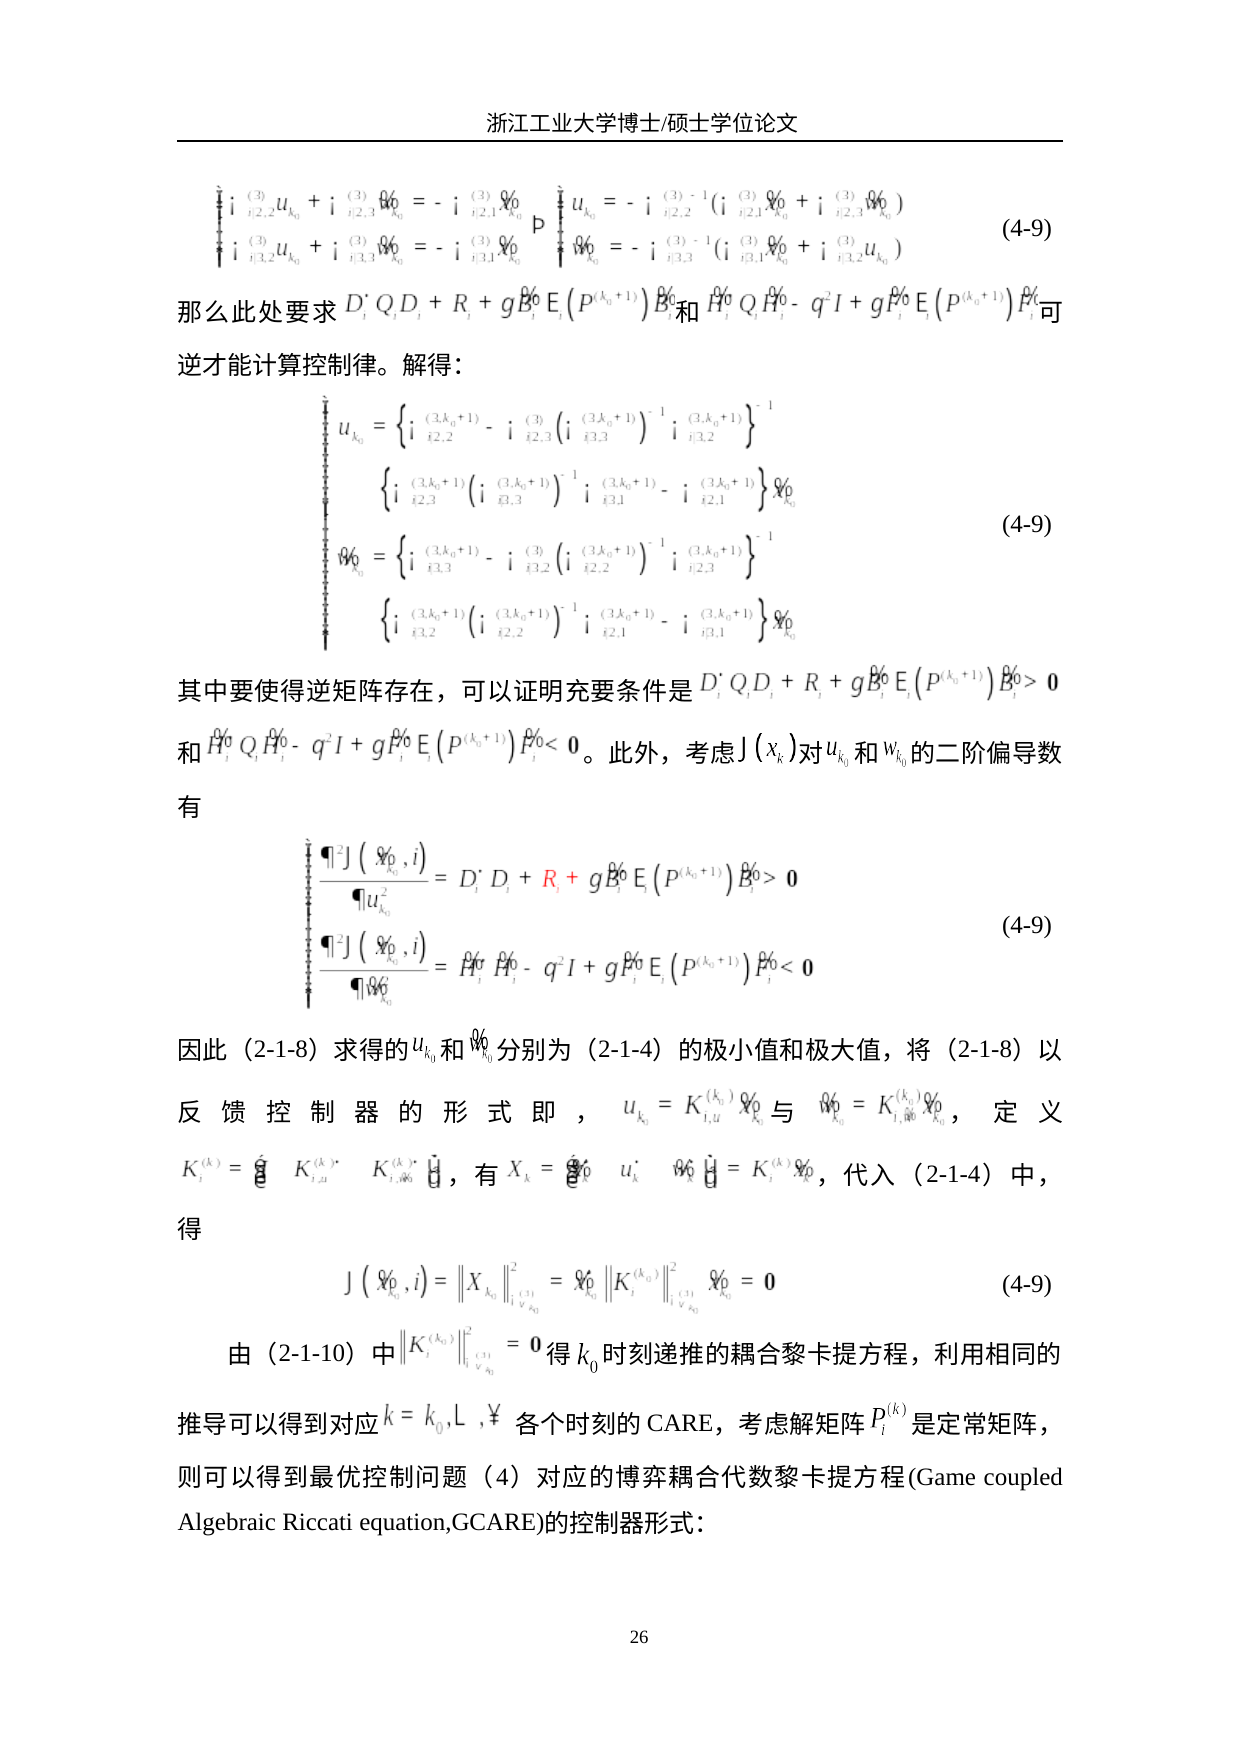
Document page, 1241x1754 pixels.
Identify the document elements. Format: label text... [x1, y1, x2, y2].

text 因此（2-1-8）求得的和分别为（2-1-4）的极小值和极大值，将（2-1-8）以反馈控制器的形式即，与，定义，有，代入（2-1-4）中，得 [177, 1022, 1063, 1245]
table_header [177, 391, 946, 663]
table_header (4-9) [946, 177, 1063, 283]
text 其中要使得逆矩阵存在，可以证明充要条件是和。此外，考虑对和的二阶偏导数有 [177, 663, 1063, 824]
table_header (4-9) [946, 833, 1063, 1022]
text 由（2-1-10）中得时刻递推的耦合黎卡提方程，利用相同的推导可以得到对应各个时刻的CARE，考虑解矩阵是定常矩阵，则可以得到最优控制问题（4）对应的博弈耦合代数黎卡提方程(Game coupled Algebraic Riccati equation,GCARE)的控制器形式： [177, 1319, 1063, 1539]
text 那么此处要求和可逆才能计算控制律。解得： [177, 283, 1063, 382]
table_header (4-9) [946, 1254, 1063, 1319]
table_header (4-9) [946, 391, 1063, 663]
table_header [177, 833, 946, 1022]
table_header [177, 1254, 946, 1319]
table_header [177, 177, 946, 283]
